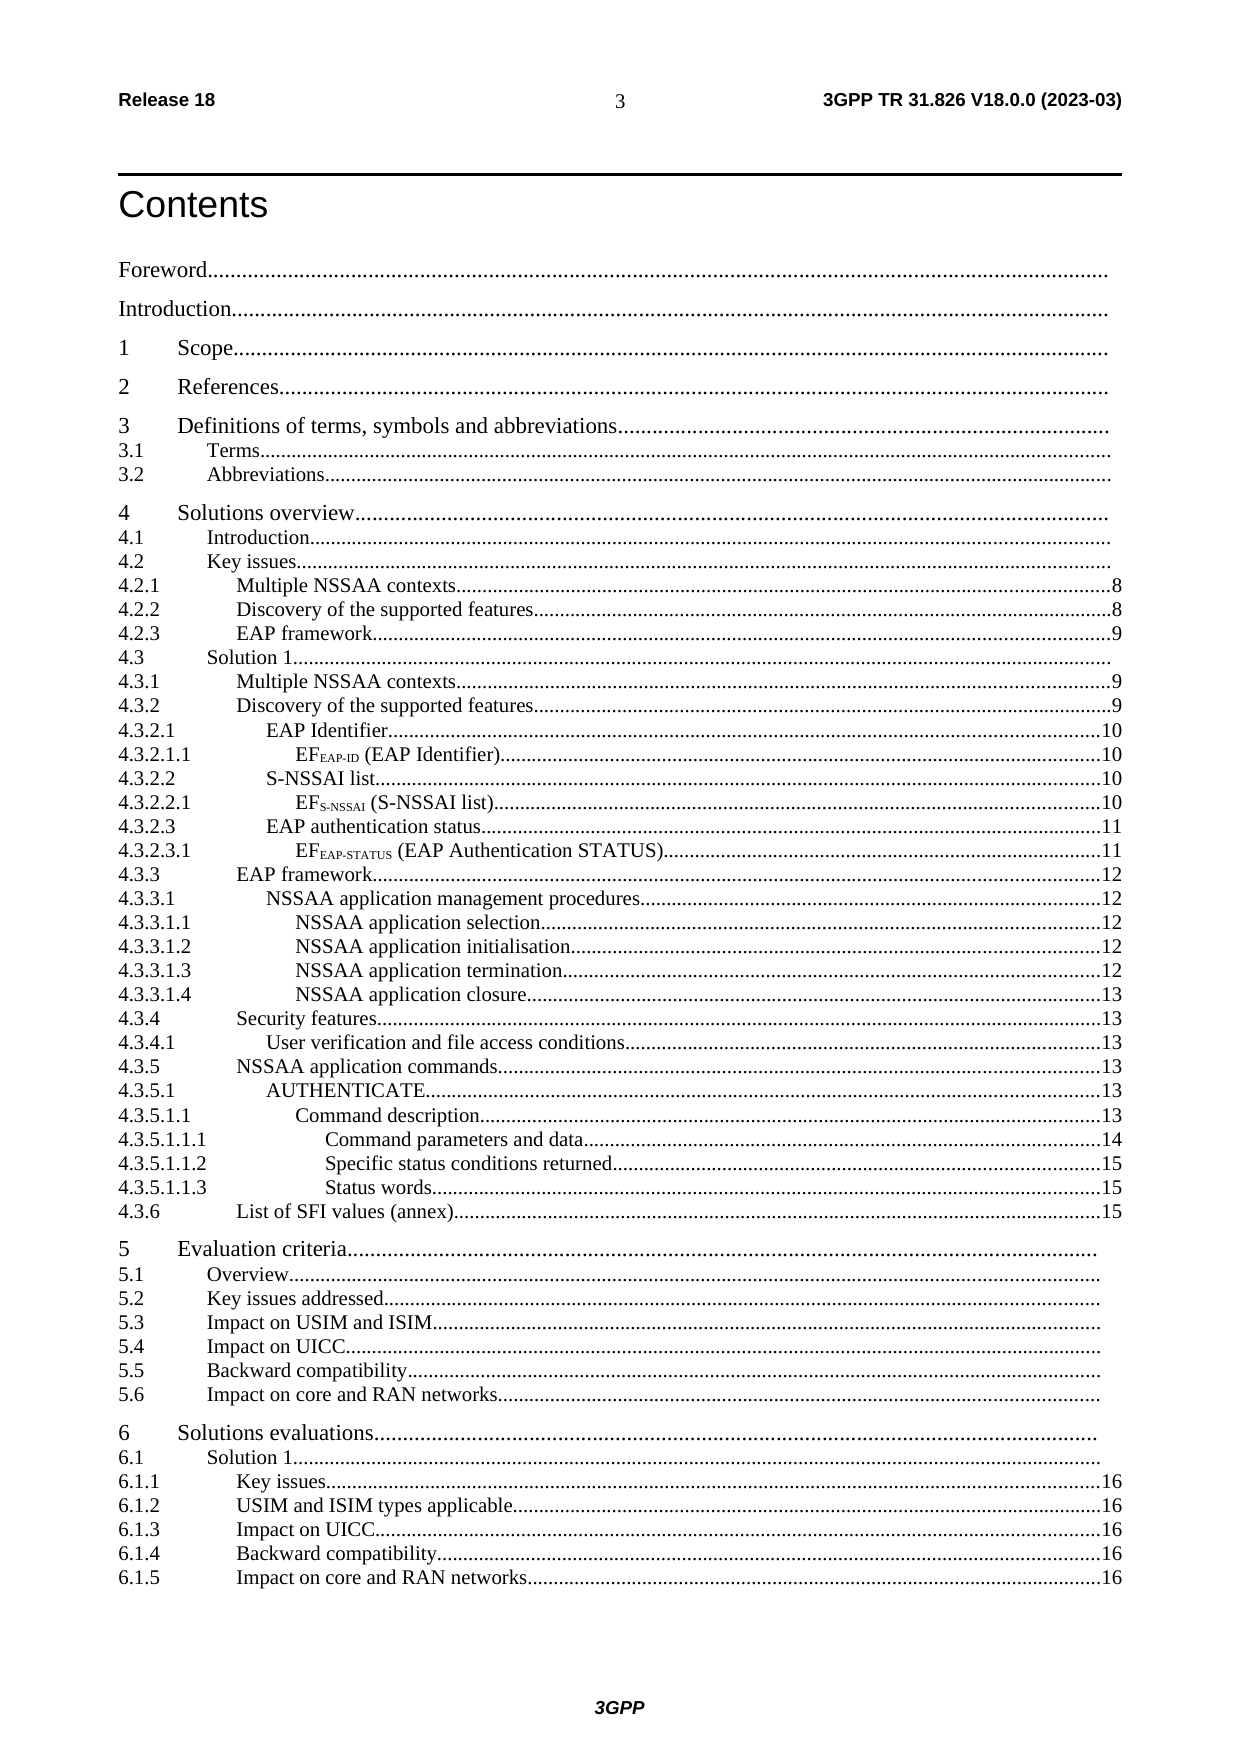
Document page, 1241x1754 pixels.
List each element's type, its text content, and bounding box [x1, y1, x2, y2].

text 4.3.5.1.1.1 Command parameters and data 14 [118, 1127, 1122, 1151]
text 6.1.4 Backward compatibility 16 [118, 1541, 1122, 1565]
text 6.1.5 Impact on core and RAN networks 16 [118, 1565, 1122, 1589]
text 4.3.2.1 EAP Identifier 10 [118, 717, 1122, 742]
text 4.3.5.1 AUTHENTICATE 13 [118, 1078, 1122, 1102]
text 1 Scope 7 [118, 334, 1078, 360]
text 4.3.2.3 EAP authentication status 11 [118, 814, 1122, 838]
text 4.3.2.2.1 EFS-NSSAI (S-NSSAI list) 10 [118, 790, 1122, 814]
text 4.3.4 Security features 13 [118, 1006, 1122, 1030]
text 5.5 Backward compatibility 16 [118, 1358, 1078, 1382]
text 4.3.1 Multiple NSSAA contexts 9 [118, 669, 1122, 693]
text 4.3.4.1 User verification and file access conditions 13 [118, 1030, 1122, 1054]
text 5.6 Impact on core and RAN networks 16 [118, 1382, 1078, 1406]
text 4.3.3.1 NSSAA application management procedures 12 [118, 886, 1122, 910]
text 4.2 Key issues 8 [118, 549, 1078, 573]
text 4.3 Solution 1 9 [118, 645, 1078, 669]
text 3.2 Abbreviations 8 [118, 462, 1078, 486]
text 6 Solutions evaluations 16 [118, 1418, 1078, 1445]
text 5.2 Key issues addressed 15 [118, 1286, 1078, 1310]
text 4.2.1 Multiple NSSAA contexts 8 [118, 573, 1122, 597]
text 4.3.5.1.1.3 Status words 15 [118, 1175, 1122, 1199]
text 4.3.5.1.1.2 Specific status conditions returned 15 [118, 1151, 1122, 1175]
text 4.3.2.3.1 EFEAP-STATUS (EAP Authentication STATUS) 11 [118, 838, 1122, 862]
text 6.1.2 USIM and ISIM types applicable 16 [118, 1493, 1122, 1517]
text Foreword 5 [118, 256, 1078, 283]
text 6.1.1 Key issues 16 [118, 1469, 1122, 1493]
text 2 References 7 [118, 373, 1078, 399]
text Introduction 6 [118, 295, 1078, 321]
text 6.1.3 Impact on UICC 16 [118, 1517, 1122, 1541]
text 4.3.3.1.1 NSSAA application selection 12 [118, 910, 1122, 934]
text 4.3.3.1.2 NSSAA application initialisation 12 [118, 934, 1122, 958]
text 5.4 Impact on UICC 15 [118, 1334, 1078, 1358]
text 4.3.3.1.3 NSSAA application termination 12 [118, 958, 1122, 982]
text 4.3.3 EAP framework 12 [118, 862, 1122, 886]
text 5.3 Impact on USIM and ISIM 15 [118, 1310, 1078, 1334]
text 4.2.2 Discovery of the supported features 8 [118, 597, 1122, 621]
text 4.3.5.1.1 Command description 13 [118, 1102, 1122, 1127]
text 4.3.2.1.1 EFEAP-ID (EAP Identifier) 10 [118, 742, 1122, 766]
text 3 Definitions of terms, symbols and abbreviations 8 [118, 412, 1078, 438]
text Contents [118, 176, 1122, 225]
text 4.1 Introduction 8 [118, 525, 1078, 549]
text 5.1 Overview 15 [118, 1262, 1078, 1286]
text 4 Solutions overview 8 [118, 499, 1078, 525]
text 6.1 Solution 1 16 [118, 1445, 1078, 1469]
text 4.3.2.2 S-NSSAI list 10 [118, 766, 1122, 790]
text 4.3.3.1.4 NSSAA application closure 13 [118, 982, 1122, 1006]
text 4.3.5 NSSAA application commands 13 [118, 1054, 1122, 1078]
text 3.1 Terms 8 [118, 438, 1078, 462]
text 4.3.6 List of SFI values (annex) 15 [118, 1199, 1122, 1223]
text 5 Evaluation criteria 15 [118, 1235, 1078, 1262]
text 4.3.2 Discovery of the supported features 9 [118, 693, 1122, 717]
text 4.2.3 EAP framework 9 [118, 621, 1122, 645]
